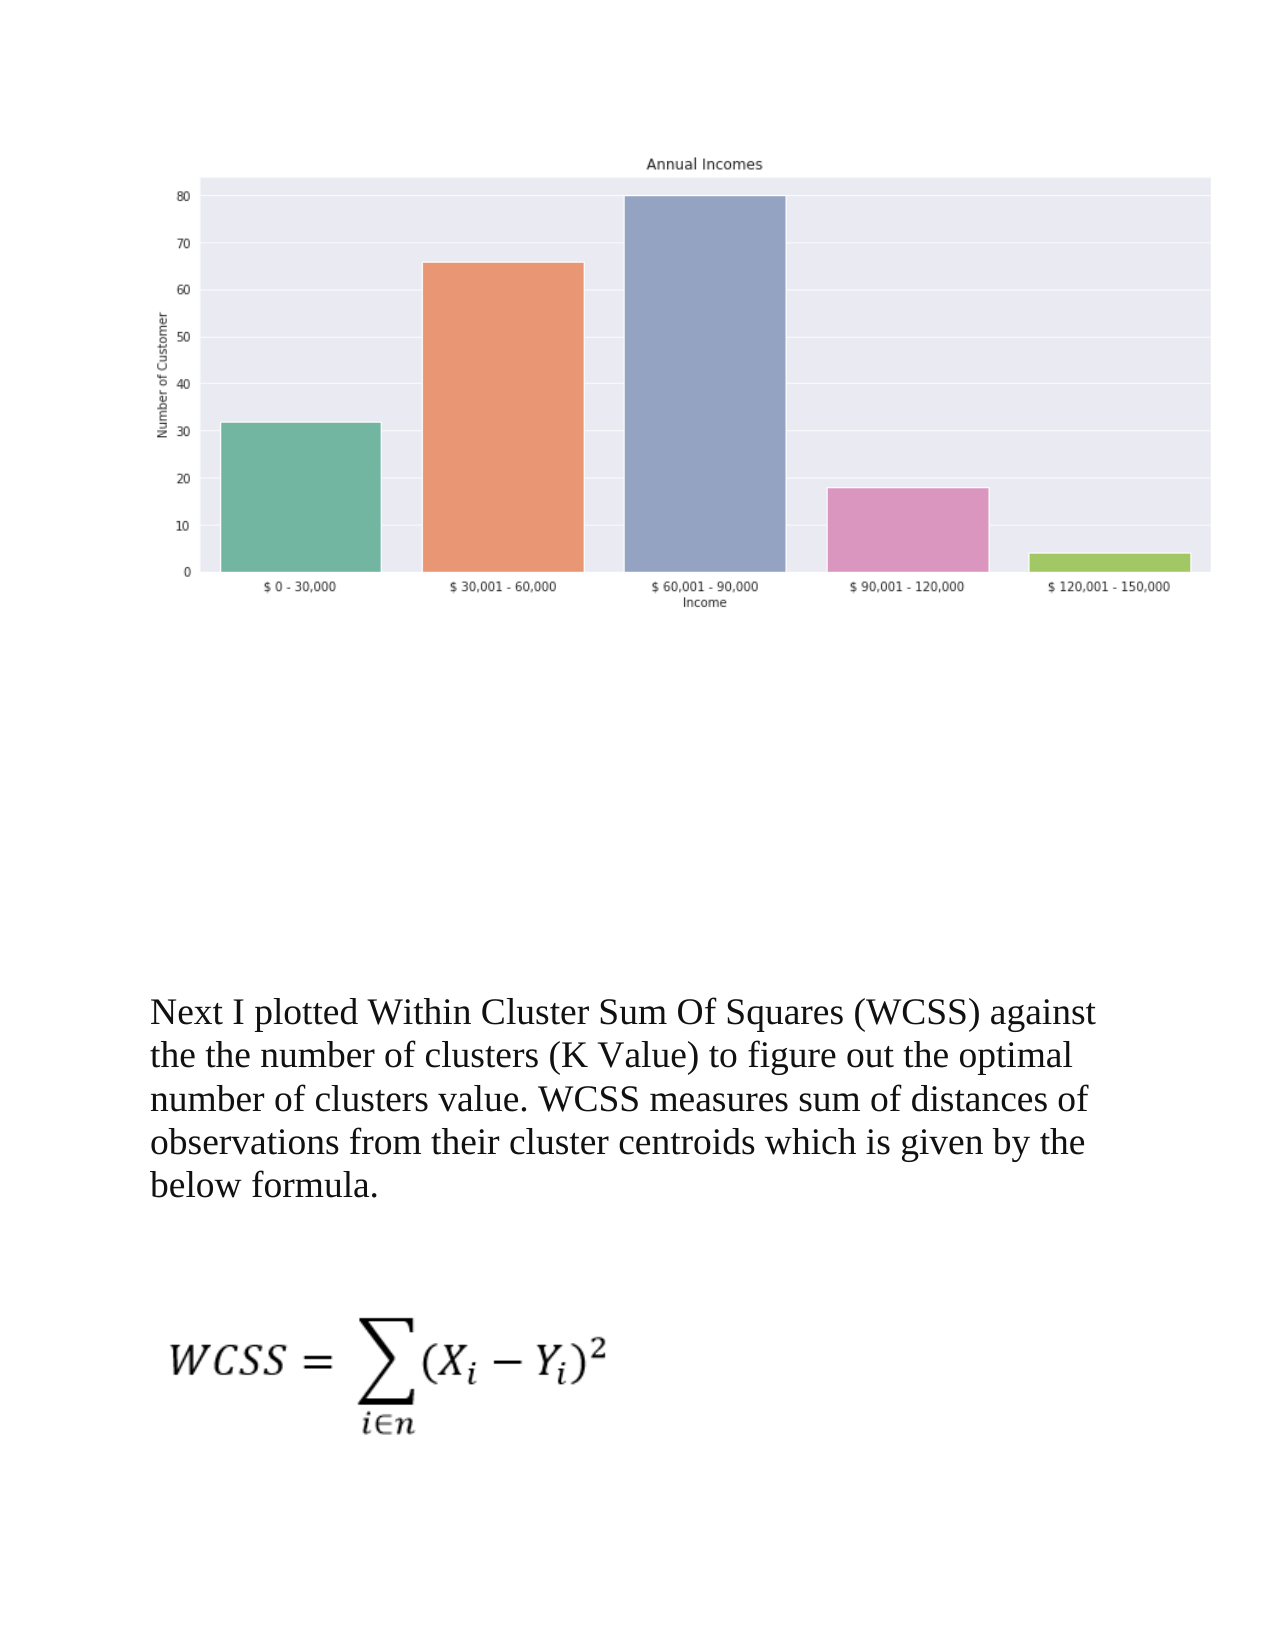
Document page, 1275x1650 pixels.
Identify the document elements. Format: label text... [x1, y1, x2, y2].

text Next I plotted Within Cluster Sum Of Squares (WCSS) against the the number of clusters (K Value) to figure out the optimal number of clusters value. WCSS measures sum of distances of observations from their cluster centroids which is given by the below formula. [150, 990, 1125, 1205]
picture [150, 1290, 620, 1446]
picture [150, 150, 1223, 618]
